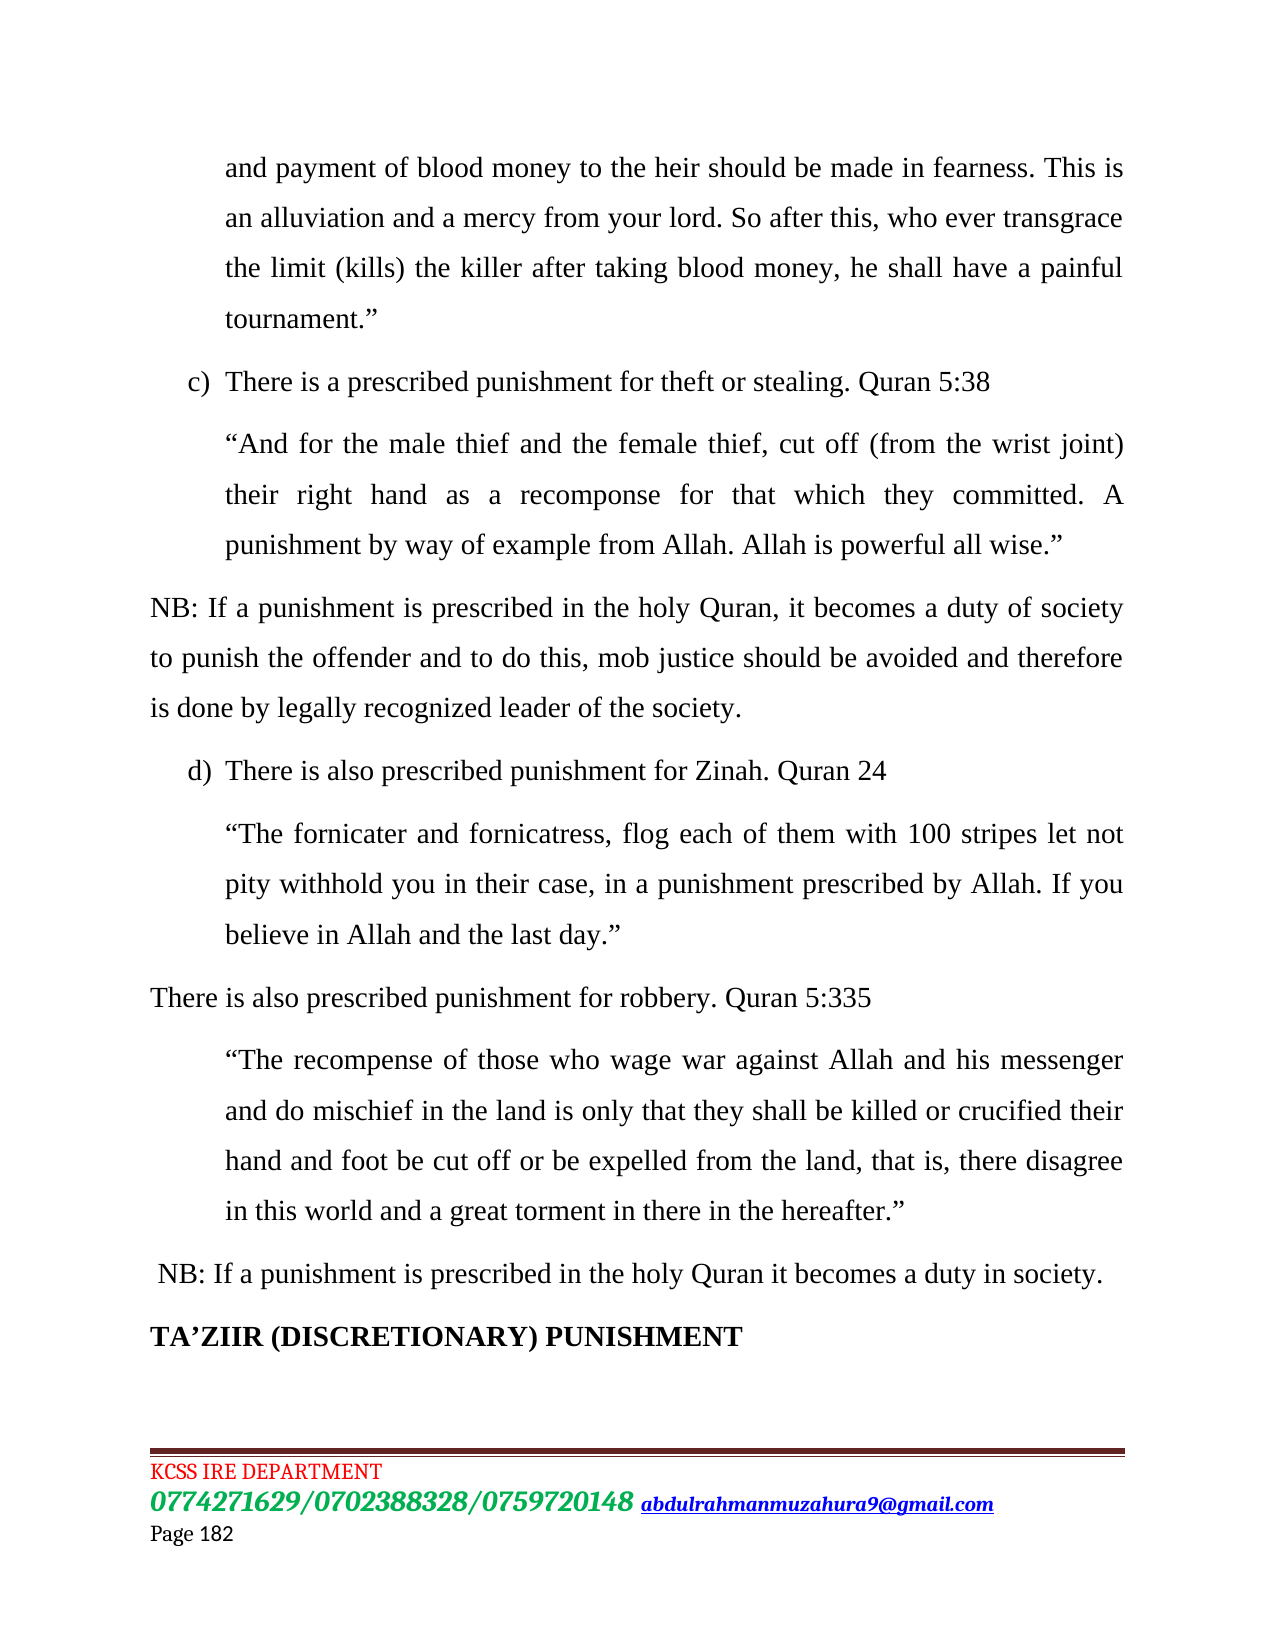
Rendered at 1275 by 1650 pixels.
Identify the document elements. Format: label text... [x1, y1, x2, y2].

list There is also prescribed punishment for Zinah. Quran 24 [187, 753, 1125, 787]
list There is a prescribed punishment for theft or stealing. Quran 5:38 [187, 364, 1125, 397]
text TA’ZIIR (DISCRETIONARY) PUNISHMENT [150, 1319, 1125, 1353]
text “The fornicater and fornicatress, flog each of them with 100 stripes let not pity withhold you in their case, in a punishment prescribed by Allah. If you believe in Allah and the last day.” [225, 816, 1125, 950]
text NB: If a punishment is prescribed in the holy Quran, it becomes a duty of society to punish the offender and to do this, mob justice should be avoided and therefore is done by legally recognized leader of the society. [150, 590, 1125, 724]
text “And for the male thief and the female thief, cut off (from the wrist joint) their right hand as a recomponse for that which they committed. A punishment by way of example from Allah. Allah is powerful all wise.” [225, 427, 1125, 561]
text There is also prescribed punishment for robbery. Quran 5:335 [150, 980, 1125, 1013]
text “The recompense of those who wage war against Allah and his messenger and do mischief in the land is only that they shall be killed or crucified their hand and foot be cut off or be expelled from the land, that is, there disagree in this world and a great torment in there in the hereafter.” [225, 1042, 1125, 1227]
text NB: If a punishment is prescribed in the holy Quran it becomes a duty in society. [150, 1256, 1125, 1290]
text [225, 150, 1125, 334]
